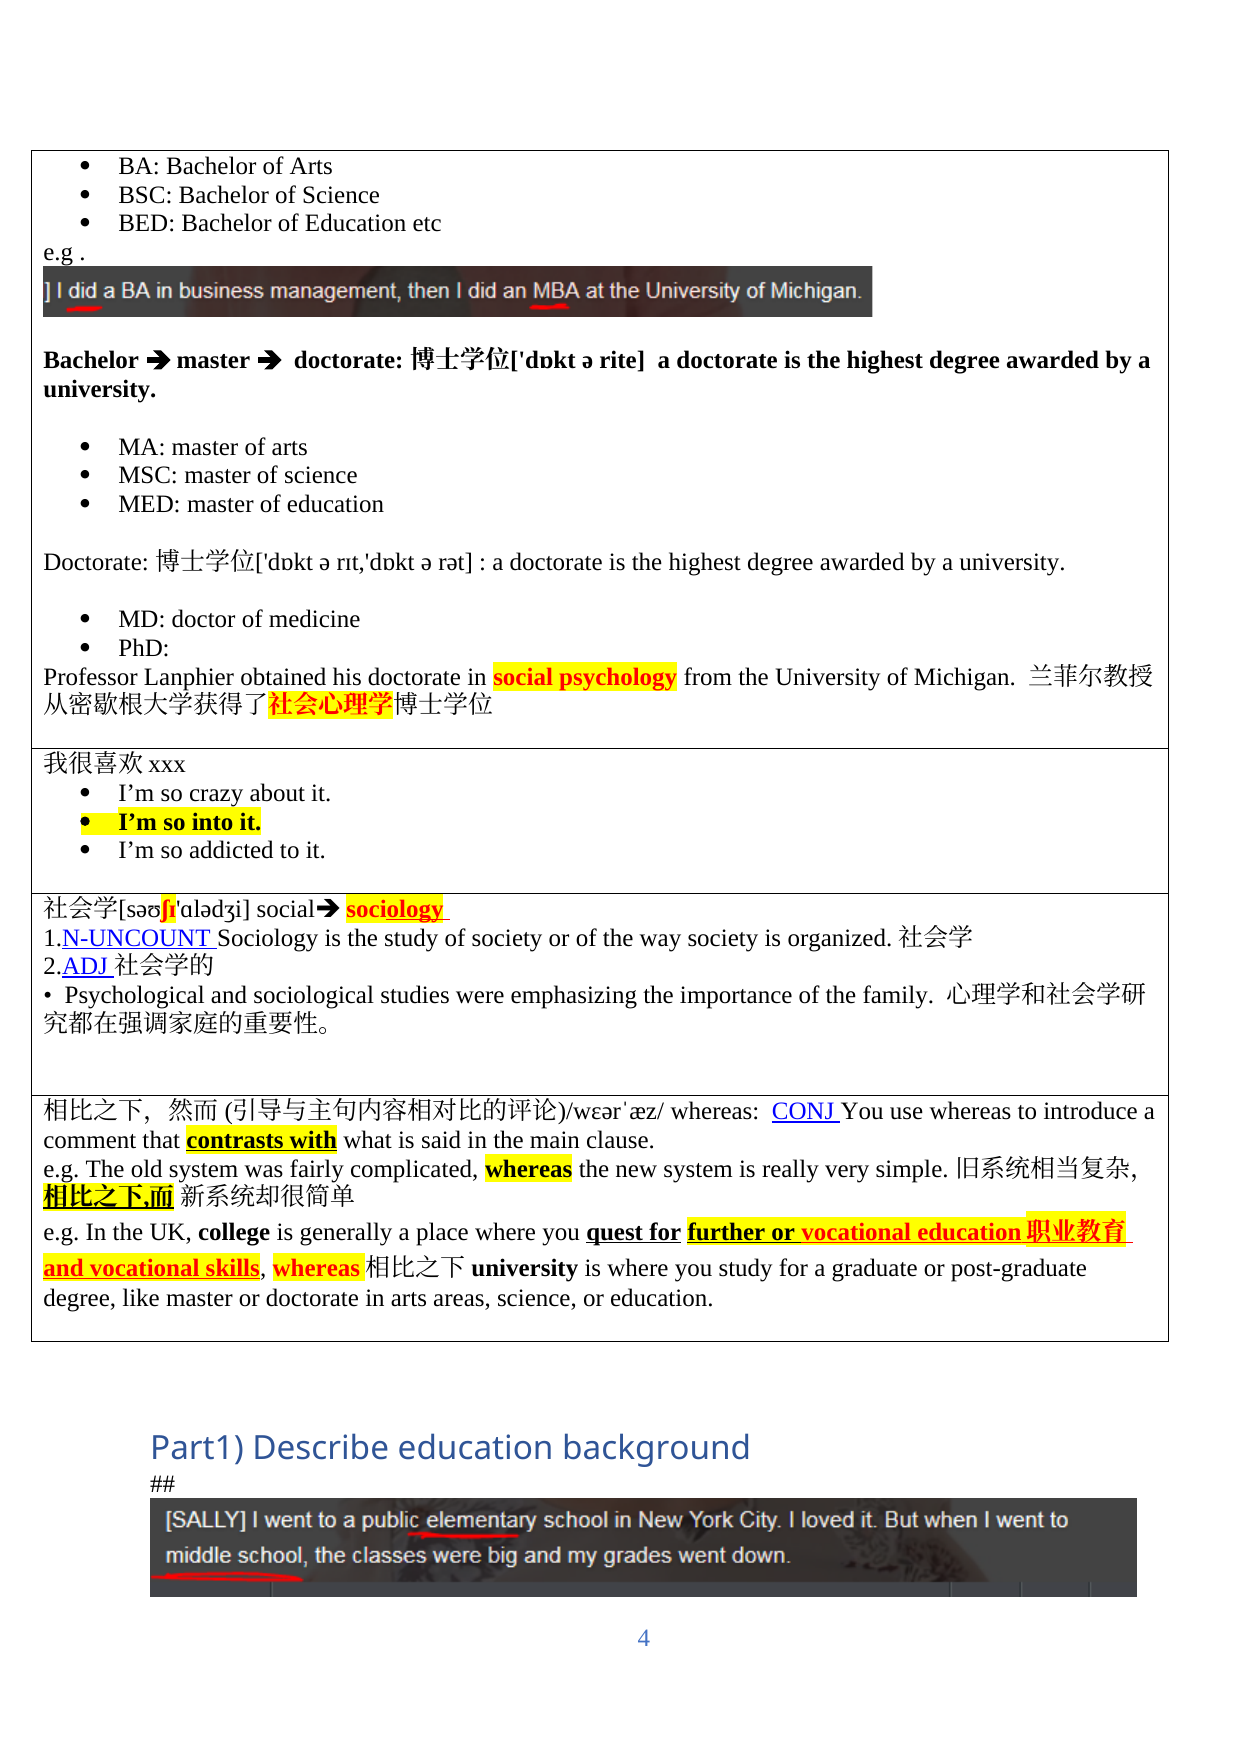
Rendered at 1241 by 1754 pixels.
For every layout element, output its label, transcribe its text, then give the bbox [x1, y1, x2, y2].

table_cell 社会学[səʊʃɪ'ɑlədʒi] social sociology 1.N-UNCOUNT Sociology is the study of society or of the way society is organized. 社会学 2.ADJ 社会学的 • Psychological and sociological studies were emphasizing the importance of the family. 心理学和社会学研究都在强调家庭的重要性。 [32, 894, 1168, 1095]
picture [43, 266, 873, 317]
picture [150, 1498, 1137, 1597]
table_cell 我很喜欢xxx I’m so crazy about it. I’m so into it. I’m so addicted to it. [32, 749, 1168, 893]
subtitle Part1) Describe education background [150, 1424, 1137, 1469]
text ## [150, 1469, 1137, 1498]
table_cell 相比之下，然而 (引导与主句内容相对比的评论)/wɛərˈæz/ whereas: CONJ You use whereas to introduce a comment that contrasts with what is said in the main clause. e.g. The old system was fairly complicated, whereas the new system is really very simple. 旧系统相当复杂，相比之下,而 新系统却很简单 e.g. In the UK, college is generally a place where you quest for further or vocational education职业教育 and vocational skills, whereas相比之下 university is where you study for a graduate or post-graduate degree, like master or doctorate in arts areas, science, or education. [32, 1096, 1168, 1341]
